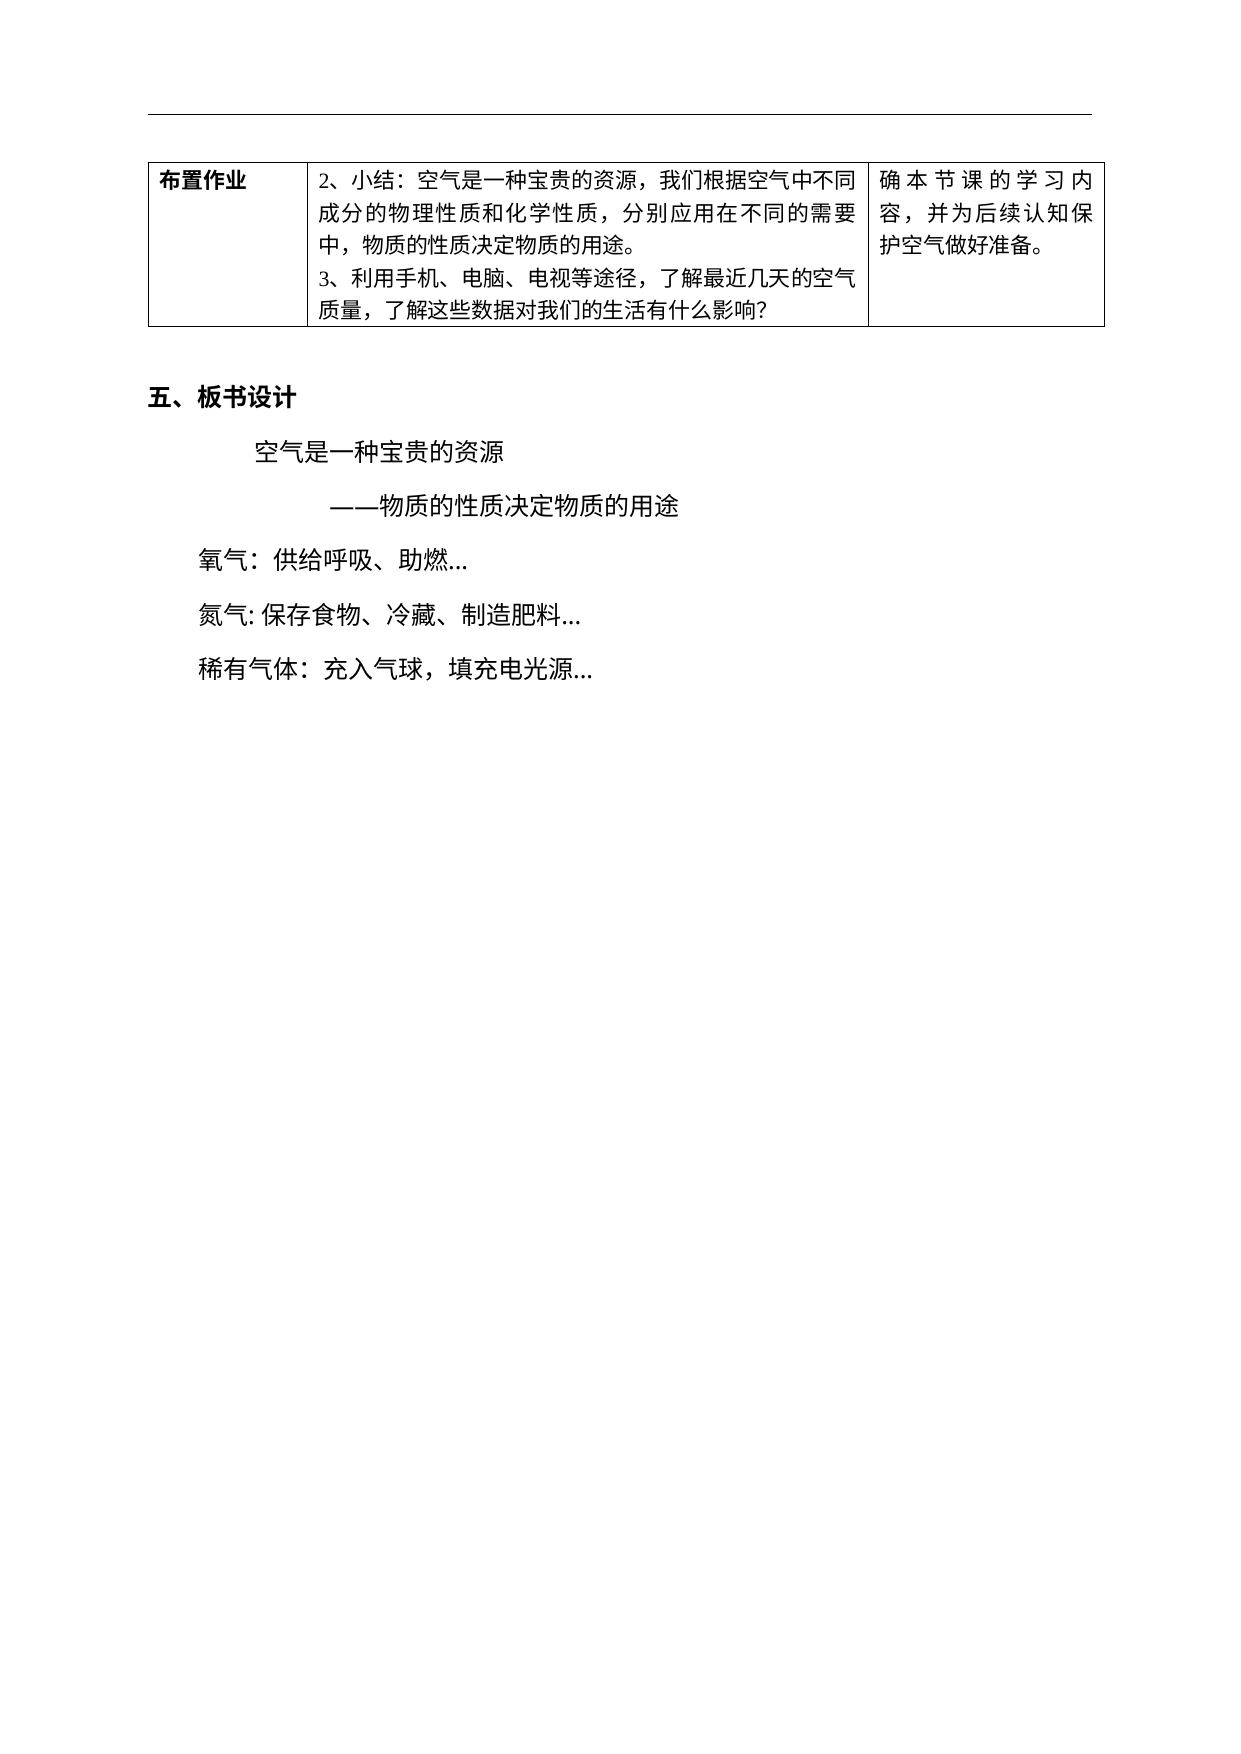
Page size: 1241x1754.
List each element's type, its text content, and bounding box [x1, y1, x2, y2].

list 空气是一种宝贵的资源 [148, 432, 1092, 468]
list 稀有气体：充入气球，填充电光源... [148, 649, 1092, 686]
list 板书设计 [148, 378, 1092, 414]
list 氮气: 保存食物、冷藏、制造肥料... [148, 595, 1092, 631]
list 氧气：供给呼吸、助燃... [148, 541, 1092, 577]
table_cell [308, 163, 868, 326]
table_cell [869, 163, 1104, 326]
list ——物质的性质决定物质的用途 [148, 486, 1092, 523]
table_cell 环节五 小结、布置作业 [149, 163, 307, 326]
